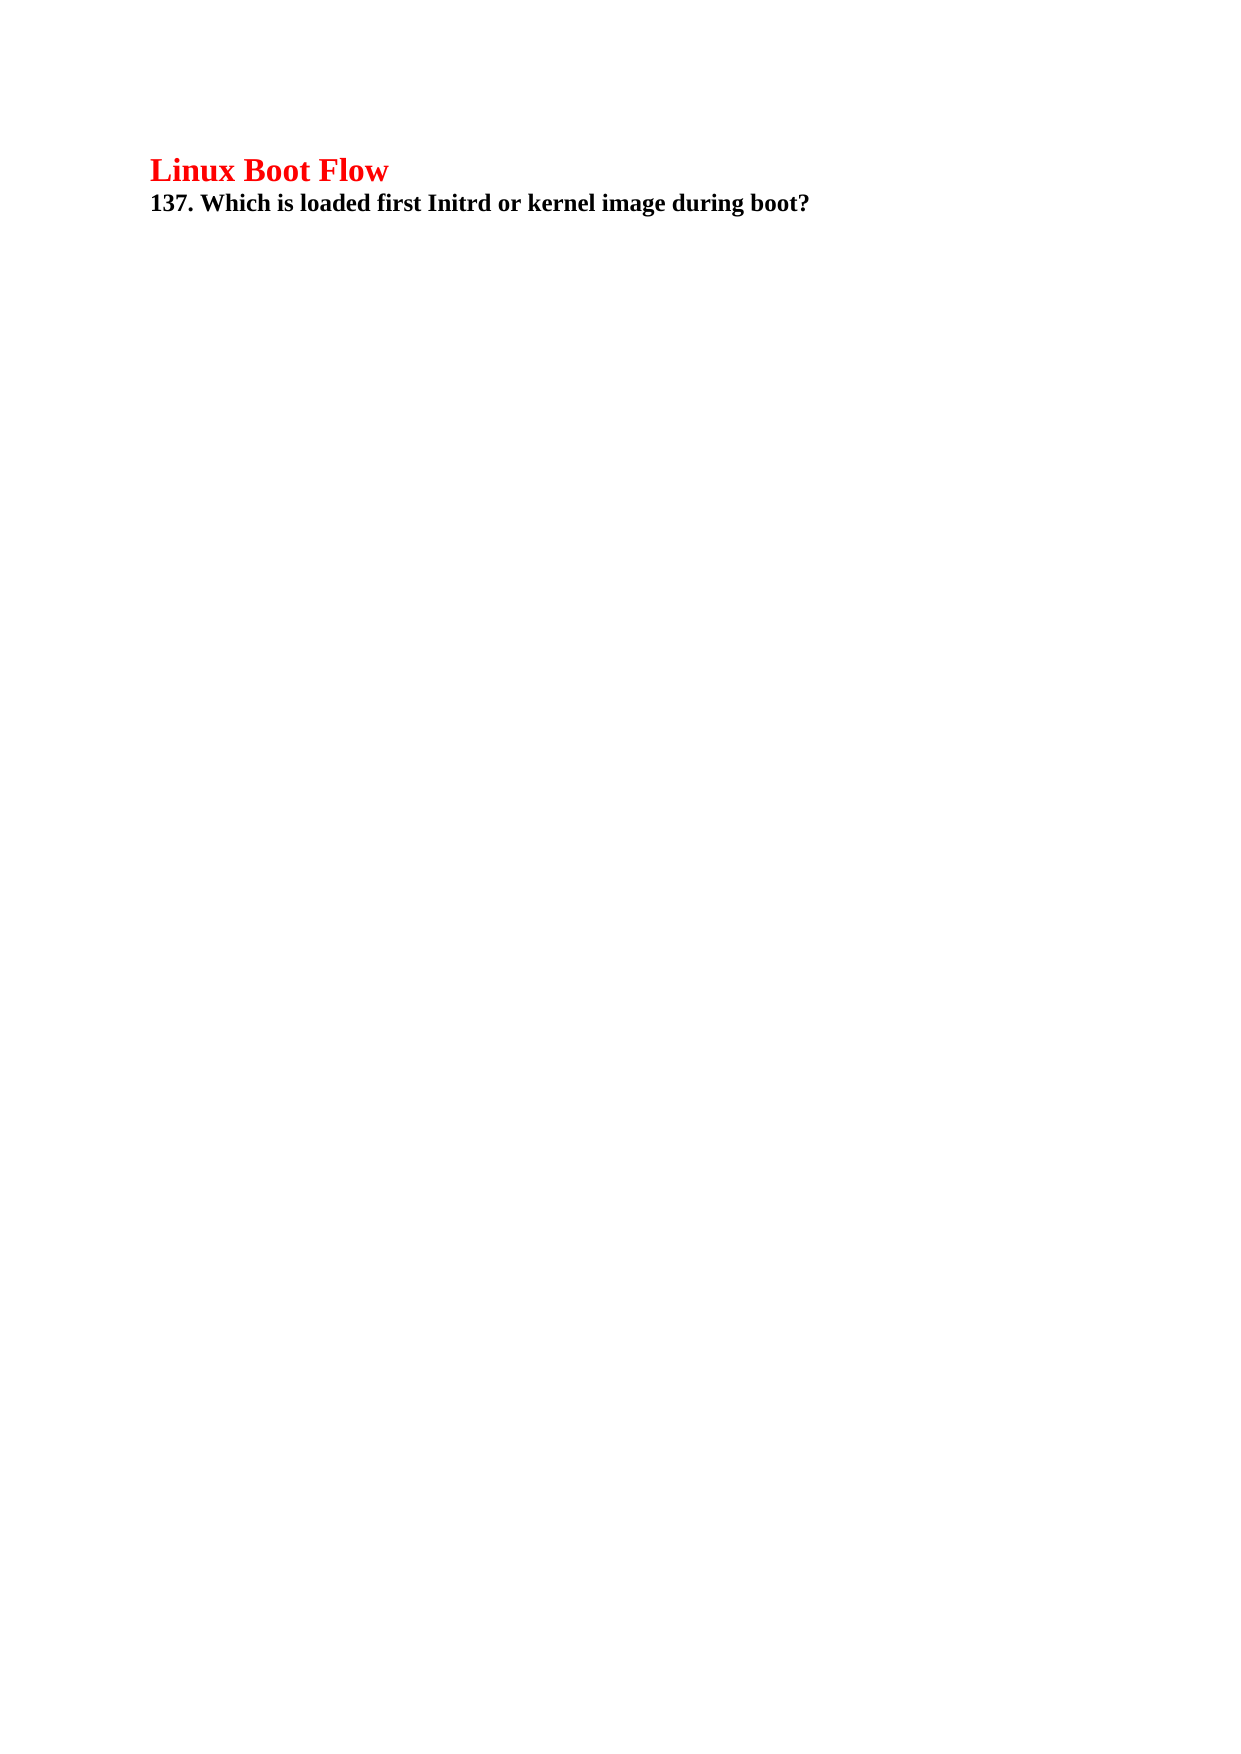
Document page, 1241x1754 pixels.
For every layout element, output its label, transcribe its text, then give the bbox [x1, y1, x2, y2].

text 137. Which is loaded first Initrd or kernel image during boot? [150, 188, 1090, 217]
text Linux Boot Flow [150, 150, 1090, 188]
